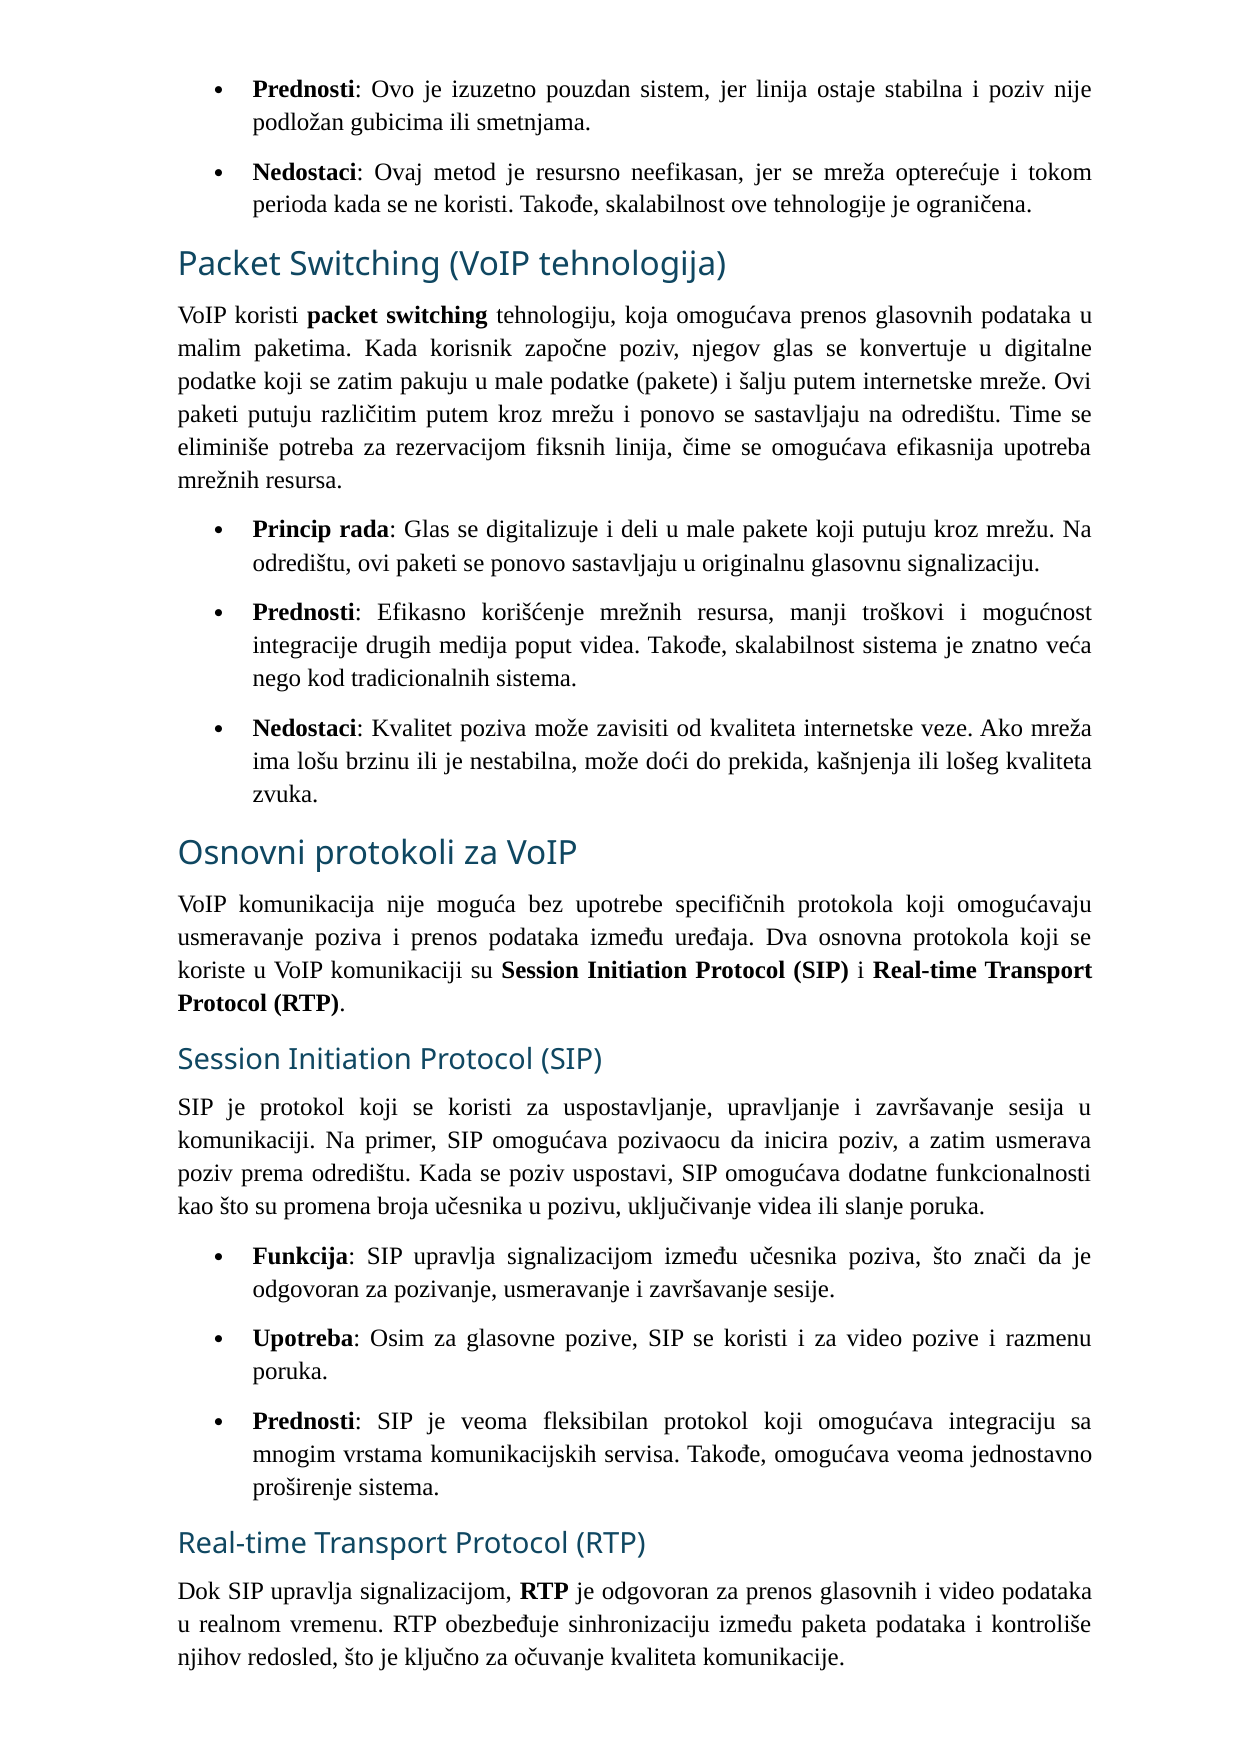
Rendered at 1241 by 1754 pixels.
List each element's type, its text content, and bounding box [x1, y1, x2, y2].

list Nedostaci: Kvalitet poziva može zavisiti od kvaliteta internetske veze. Ako mreža ima lošu brzinu ili je nestabilna, može doći do prekida, kašnjenja ili lošeg kvaliteta zvuka. [215, 713, 1092, 808]
subtitle Session Initiation Protocol (SIP) [177, 1038, 1092, 1078]
list Prednosti: Ovo je izuzetno pouzdan sistem, jer linija ostaje stabilna i poziv nije podložan gubicima ili smetnjama. [215, 74, 1092, 136]
text VoIP komunikacija nije moguća bez upotrebe specifičnih protokola koji omogućavaju usmeravanje poziva i prenos podataka između uređaja. Dva osnovna protokola koji se koriste u VoIP komunikaciji su Session Initiation Protocol (SIP) i Real-time Transport Protocol (RTP). [177, 889, 1092, 1017]
text SIP je protokol koji se koristi za uspostavljanje, upravljanje i završavanje sesija u komunikaciji. Na primer, SIP omogućava pozivaocu da inicira poziv, a zatim usmerava poziv prema odredištu. Kada se poziv uspostavi, SIP omogućava dodatne funkcionalnosti kao što su promena broja učesnika u pozivu, uključivanje videa ili slanje poruka. [177, 1092, 1092, 1220]
list Nedostaci: Ovaj metod je resursno neefikasan, jer se mreža opterećuje i tokom perioda kada se ne koristi. Takođe, skalabilnost ove tehnologije je ograničena. [215, 157, 1092, 218]
list Prednosti: Efikasno korišćenje mrežnih resursa, manji troškovi i mogućnost integracije drugih medija poput videa. Takođe, skalabilnost sistema je znatno veća nego kod tradicionalnih sistema. [215, 597, 1092, 692]
subtitle Real-time Transport Protocol (RTP) [177, 1522, 1092, 1562]
list Prednosti: SIP je veoma fleksibilan protokol koji omogućava integraciju sa mnogim vrstama komunikacijskih servisa. Takođe, omogućava veoma jednostavno proširenje sistema. [215, 1406, 1092, 1501]
subtitle Osnovni protokoli za VoIP [177, 829, 1092, 874]
text VoIP koristi packet switching tehnologiju, koja omogućava prenos glasovnih podataka u malim paketima. Kada korisnik započne poziv, njegov glas se konvertuje u digitalne podatke koji se zatim pakuju u male podatke (pakete) i šalju putem internetske mreže. Ovi paketi putuju različitim putem kroz mrežu i ponovo se sastavljaju na odredištu. Time se eliminiše potreba za rezervacijom fiksnih linija, čime se omogućava efikasnija upotreba mrežnih resursa. [177, 300, 1092, 494]
subtitle Packet Switching (VoIP tehnologija) [177, 239, 1092, 285]
list Funkcija: SIP upravlja signalizacijom između učesnika poziva, što znači da je odgovoran za pozivanje, usmeravanje i završavanje sesije. [215, 1241, 1092, 1302]
list Princip rada: Glas se digitalizuje i deli u male pakete koji putuju kroz mrežu. Na odredištu, ovi paketi se ponovo sastavljaju u originalnu glasovnu signalizaciju. [215, 514, 1092, 576]
text Dok SIP upravlja signalizacijom, RTP je odgovoran za prenos glasovnih i video podataka u realnom vremenu. RTP obezbeđuje sinhronizaciju između paketa podataka i kontroliše njihov redosled, što je ključno za očuvanje kvaliteta komunikacije. [177, 1576, 1092, 1671]
list Upotreba: Osim za glasovne pozive, SIP se koristi i za video pozive i razmenu poruka. [215, 1323, 1092, 1385]
